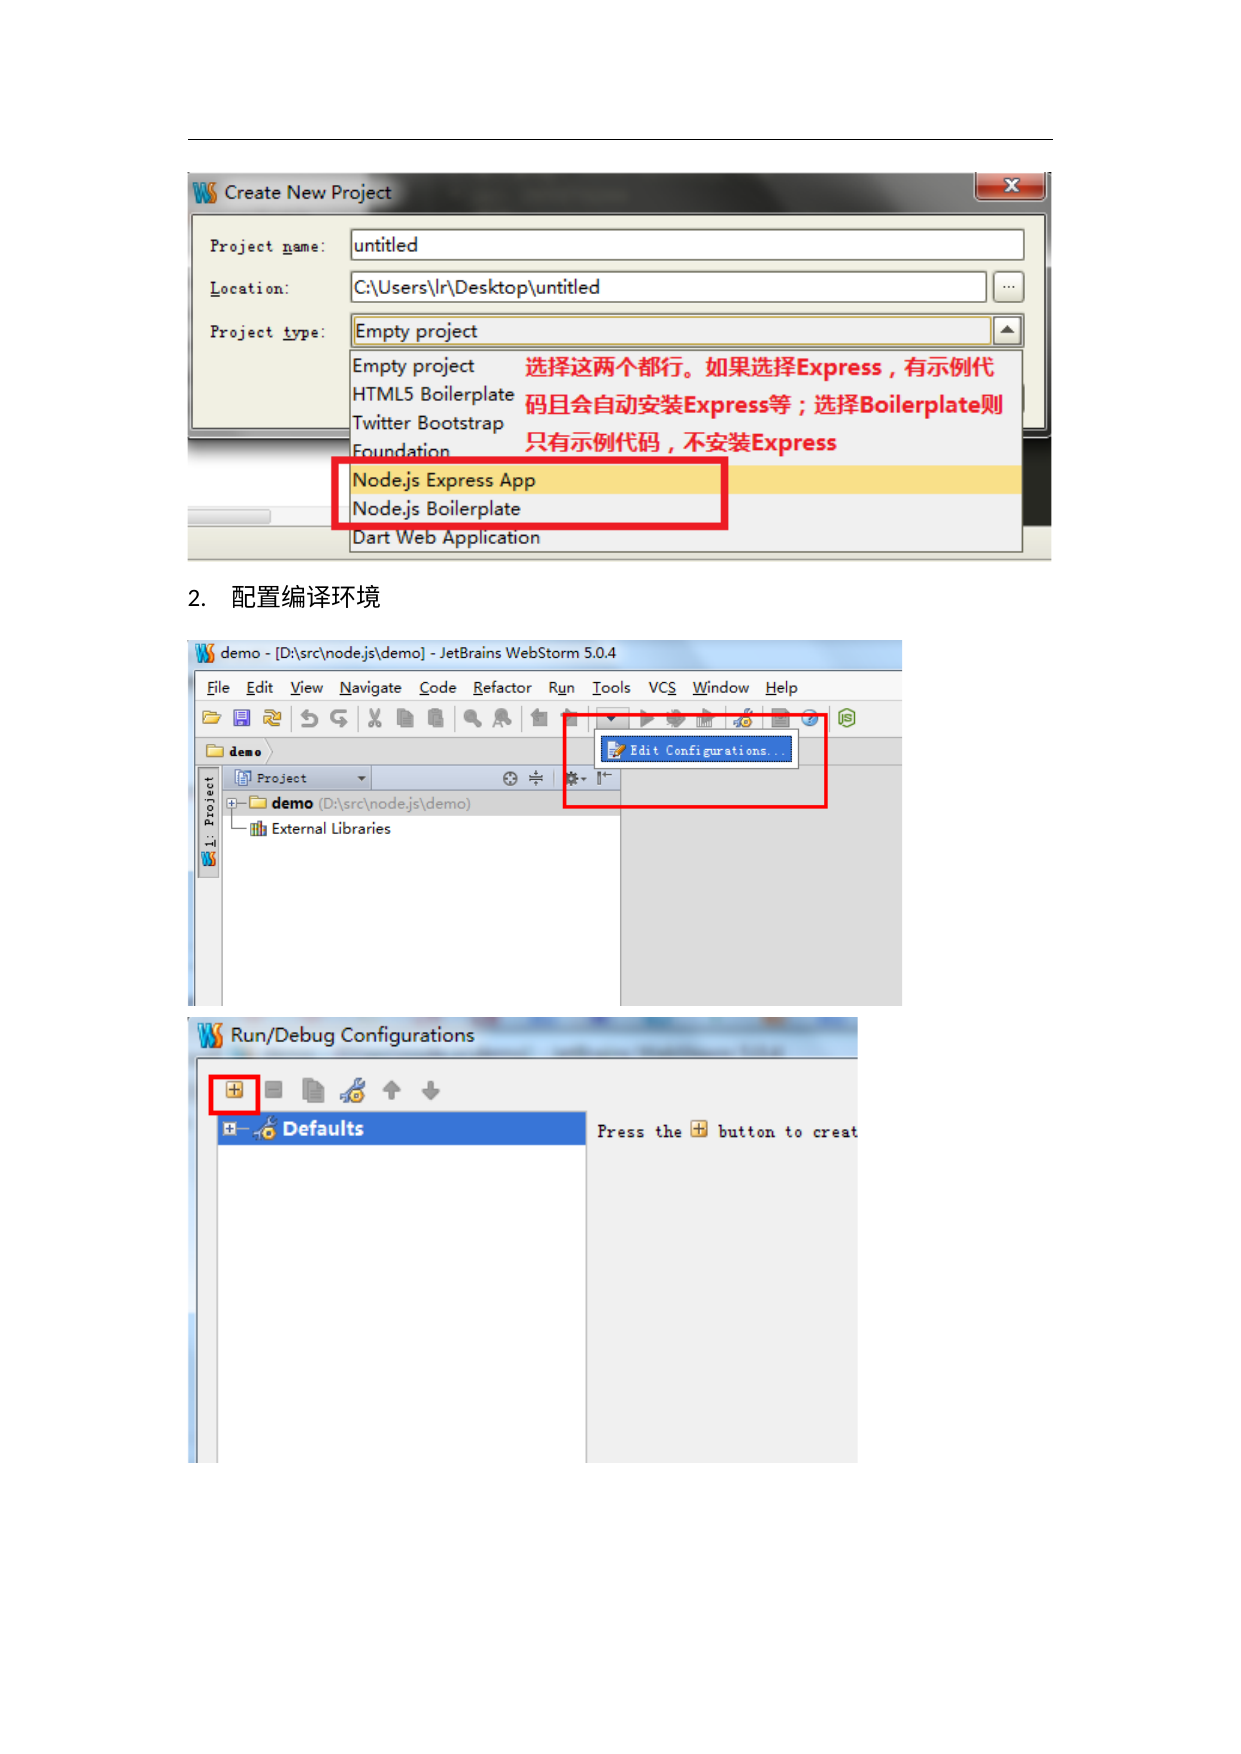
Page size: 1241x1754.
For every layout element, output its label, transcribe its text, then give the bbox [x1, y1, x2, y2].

picture [187, 1017, 858, 1463]
list 配置编译环境 [187, 563, 1053, 628]
picture [187, 172, 1052, 562]
picture [187, 640, 903, 1006]
